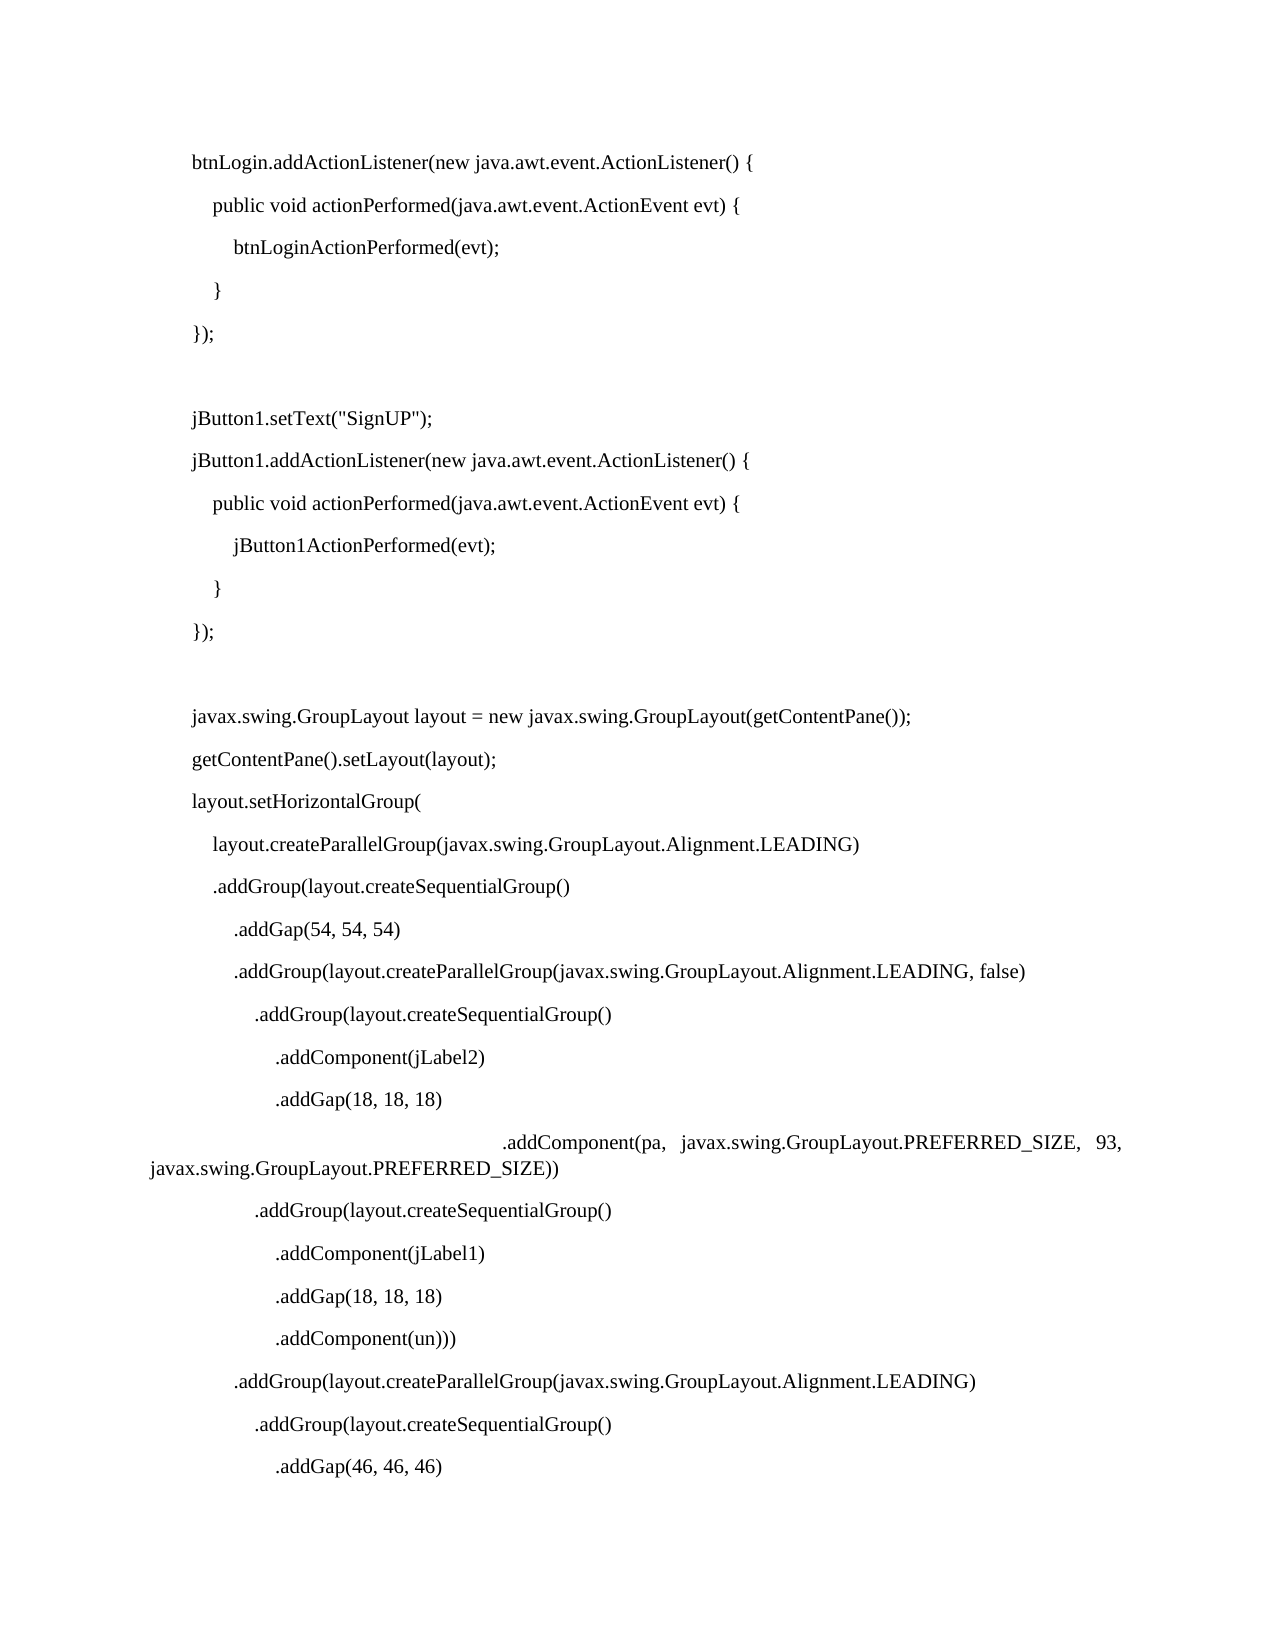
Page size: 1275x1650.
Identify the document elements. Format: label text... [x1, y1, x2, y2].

text .addComponent(jLabel1) [150, 1241, 1125, 1265]
text } [150, 278, 1125, 302]
text .addGroup(layout.createSequentialGroup() [150, 1198, 1125, 1222]
text .addGroup(layout.createParallelGroup(javax.swing.GroupLayout.Alignment.LEADING) [150, 1369, 1125, 1393]
text }); [150, 619, 1125, 643]
text btnLoginActionPerformed(evt); [150, 235, 1125, 259]
text .addGap(54, 54, 54) [150, 917, 1125, 941]
text jButton1.setText("SignUP"); [150, 406, 1125, 430]
text } [150, 576, 1125, 600]
text .addGroup(layout.createSequentialGroup() [150, 1411, 1125, 1436]
text jButton1ActionPerformed(evt); [150, 533, 1125, 557]
text jButton1.addActionListener(new java.awt.event.ActionListener() { [150, 448, 1125, 472]
text .addGroup(layout.createSequentialGroup() [150, 874, 1125, 898]
text .addComponent(un))) [150, 1326, 1125, 1350]
text .addGroup(layout.createSequentialGroup() [150, 1002, 1125, 1026]
text layout.setHorizontalGroup( [150, 789, 1125, 813]
text btnLogin.addActionListener(new java.awt.event.ActionListener() { [150, 150, 1125, 174]
text .addGap(46, 46, 46) [150, 1454, 1125, 1478]
text .addGap(18, 18, 18) [150, 1284, 1125, 1308]
text .addComponent(pa, javax.swing.GroupLayout.PREFERRED_SIZE, 93, javax.swing.GroupLayout.PREFERRED_SIZE)) [150, 1130, 1125, 1180]
text public void actionPerformed(java.awt.event.ActionEvent evt) { [150, 491, 1125, 515]
text layout.createParallelGroup(javax.swing.GroupLayout.Alignment.LEADING) [150, 832, 1125, 856]
text getContentPane().setLayout(layout); [150, 746, 1125, 771]
text javax.swing.GroupLayout layout = new javax.swing.GroupLayout(getContentPane()); [150, 704, 1125, 728]
text public void actionPerformed(java.awt.event.ActionEvent evt) { [150, 193, 1125, 217]
text .addGap(18, 18, 18) [150, 1087, 1125, 1111]
text .addGroup(layout.createParallelGroup(javax.swing.GroupLayout.Alignment.LEADING, false) [150, 959, 1125, 983]
text .addComponent(jLabel2) [150, 1045, 1125, 1069]
text }); [150, 320, 1125, 344]
